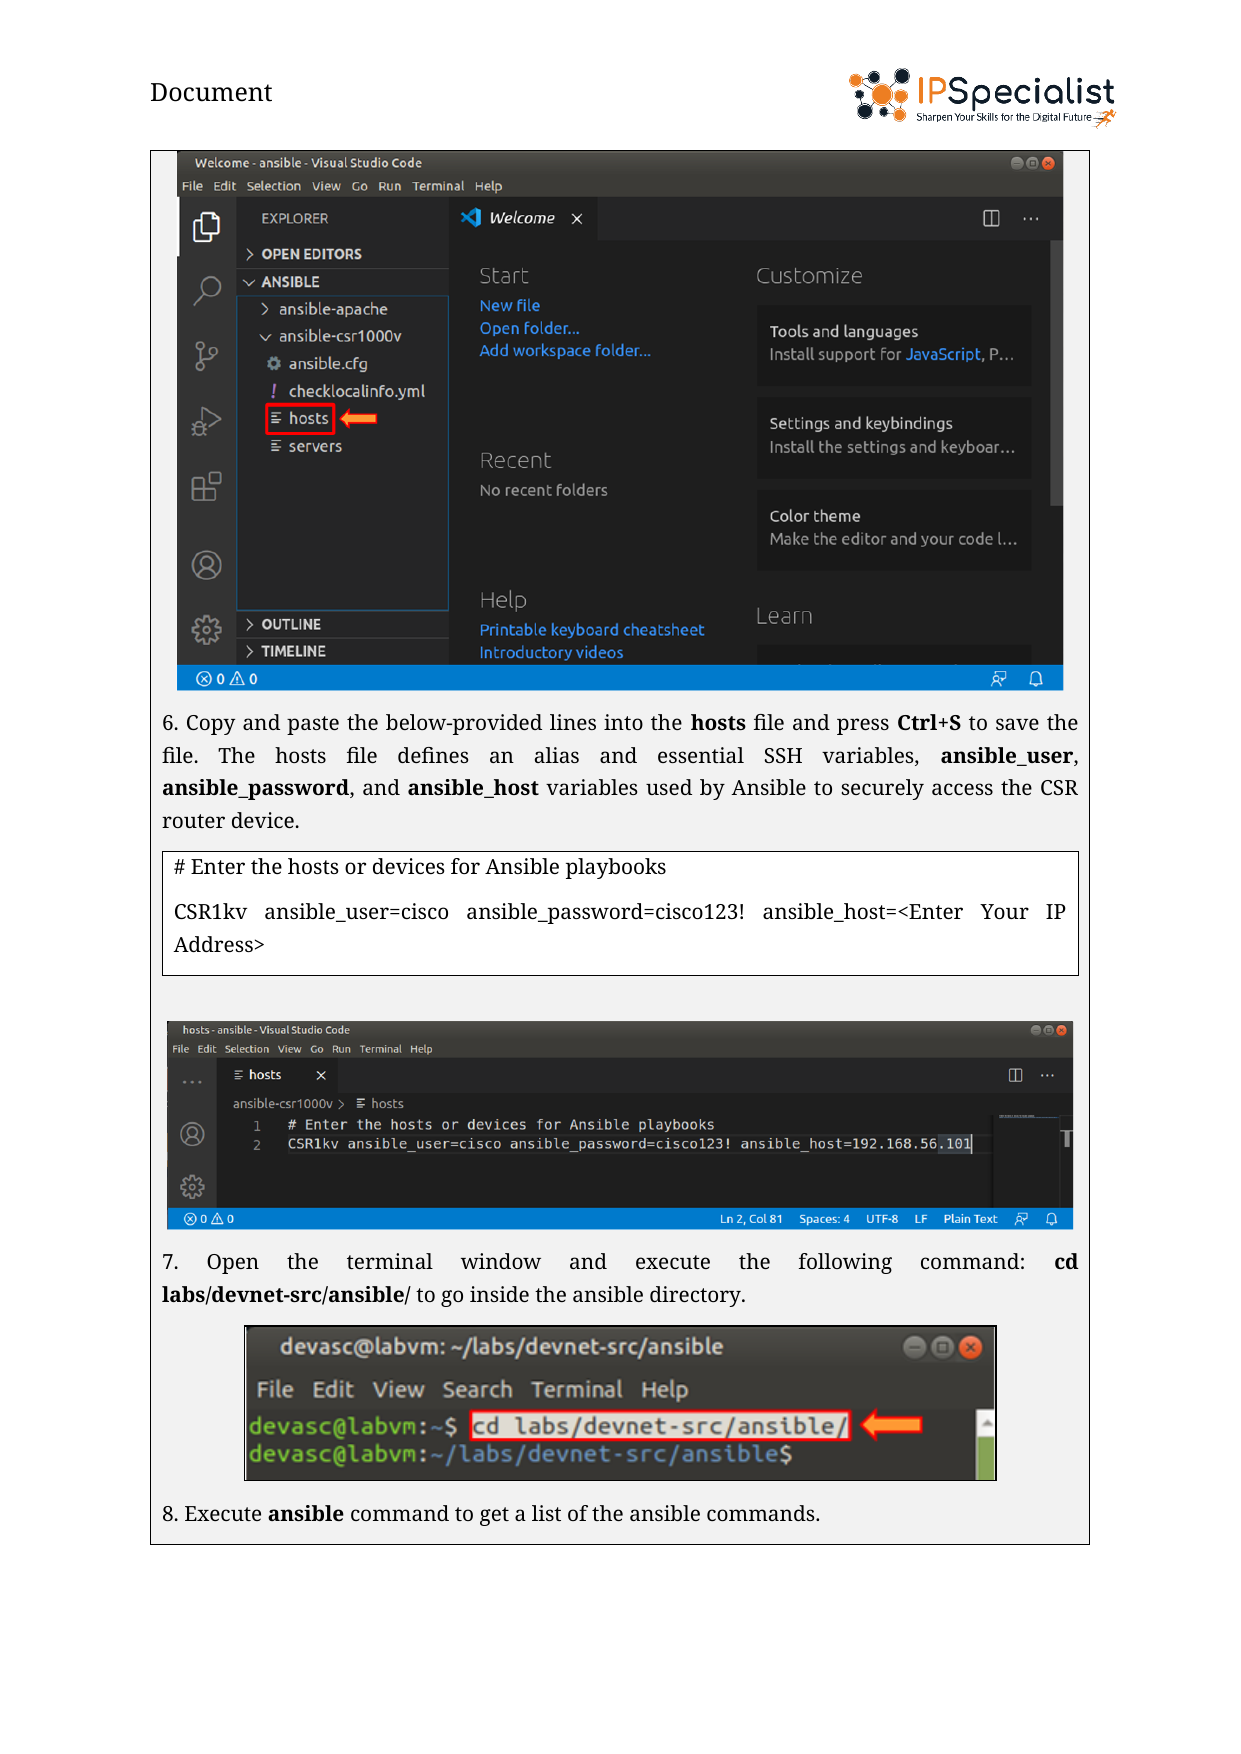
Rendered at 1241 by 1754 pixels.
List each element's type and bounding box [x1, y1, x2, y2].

picture [843, 54, 1121, 136]
picture [167, 1021, 1074, 1230]
picture [245, 1327, 995, 1480]
picture [176, 151, 1064, 691]
table_header [151, 151, 1089, 1544]
